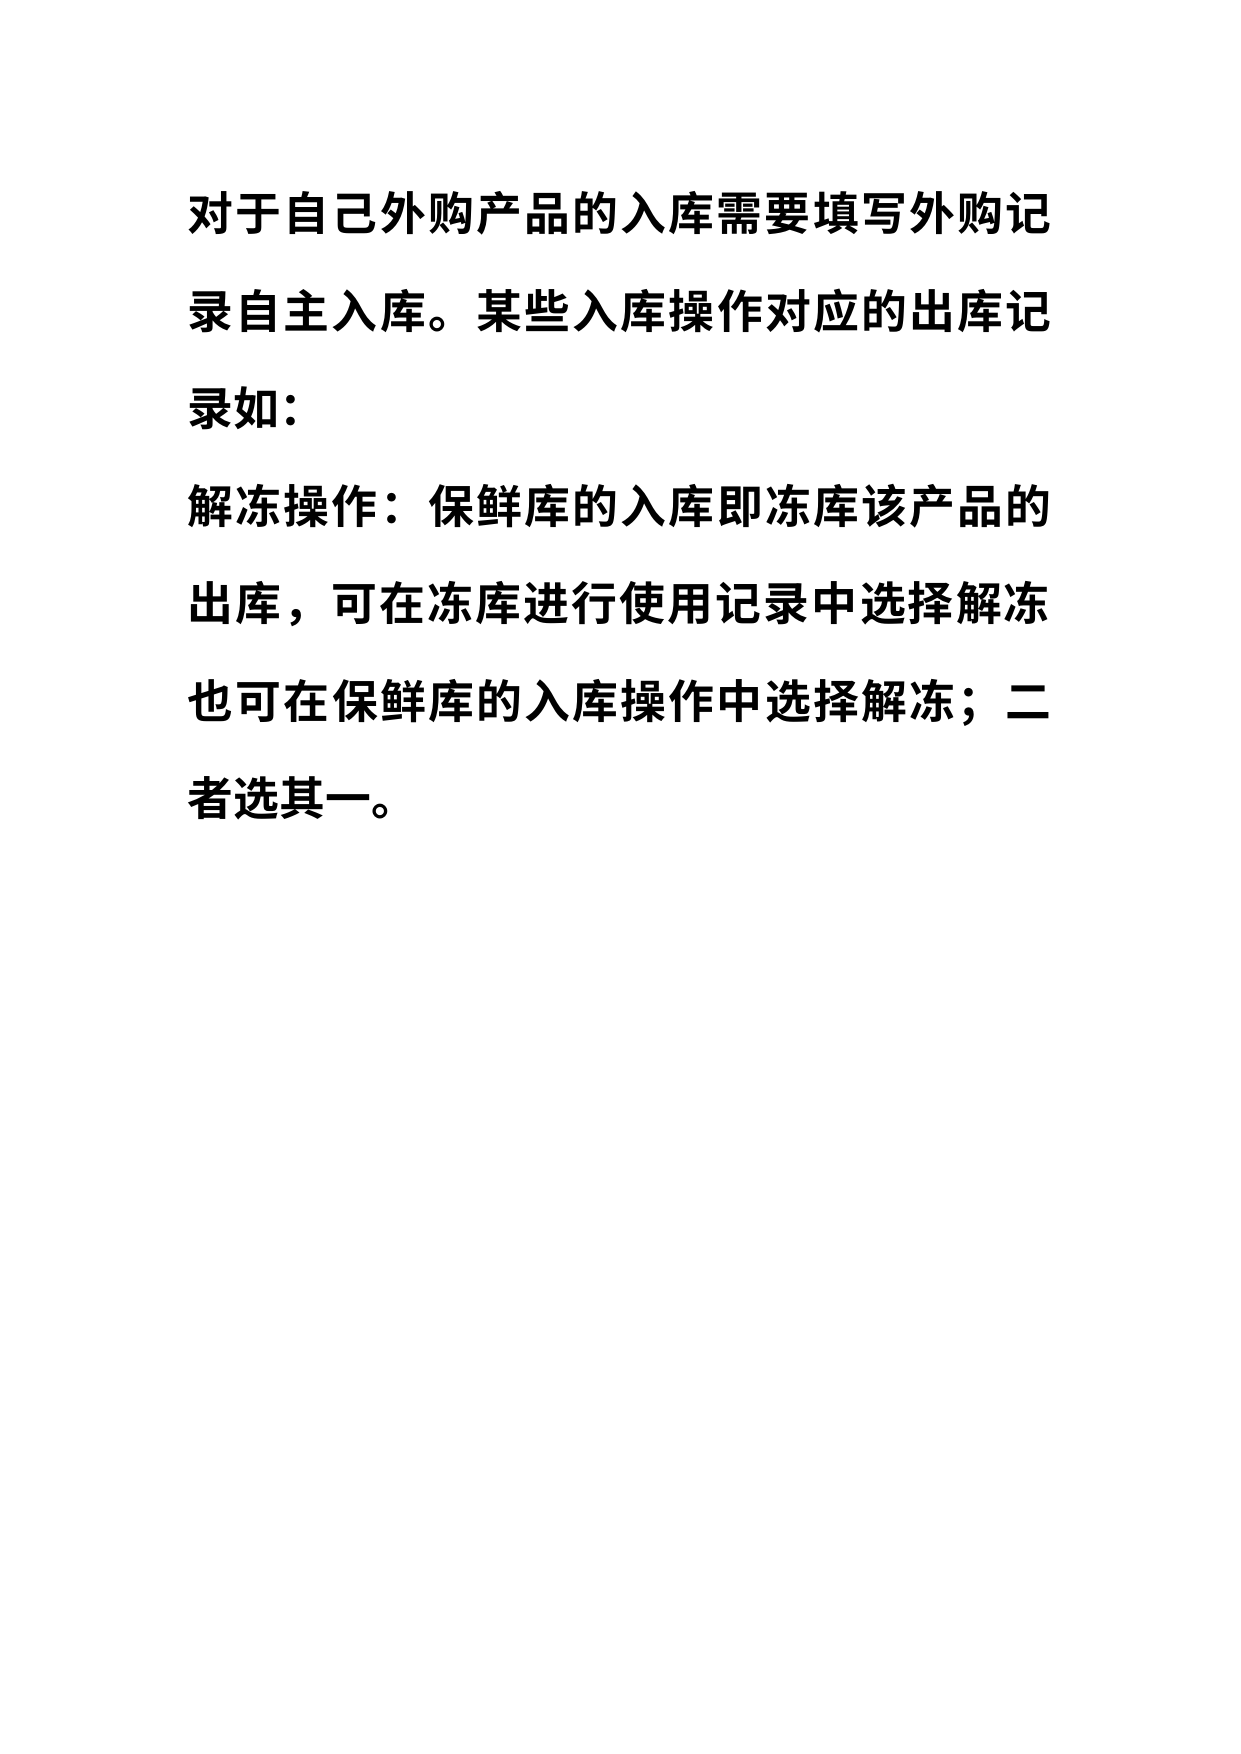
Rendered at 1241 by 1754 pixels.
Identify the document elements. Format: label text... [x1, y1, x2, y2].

text 解冻操作：保鲜库的入库即冻库该产品的出库，可在冻库进行使用记录中选择解冻；也可在保鲜库的入库操作中选择解冻；二者选其一。 [187, 454, 1053, 844]
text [187, 162, 1053, 454]
